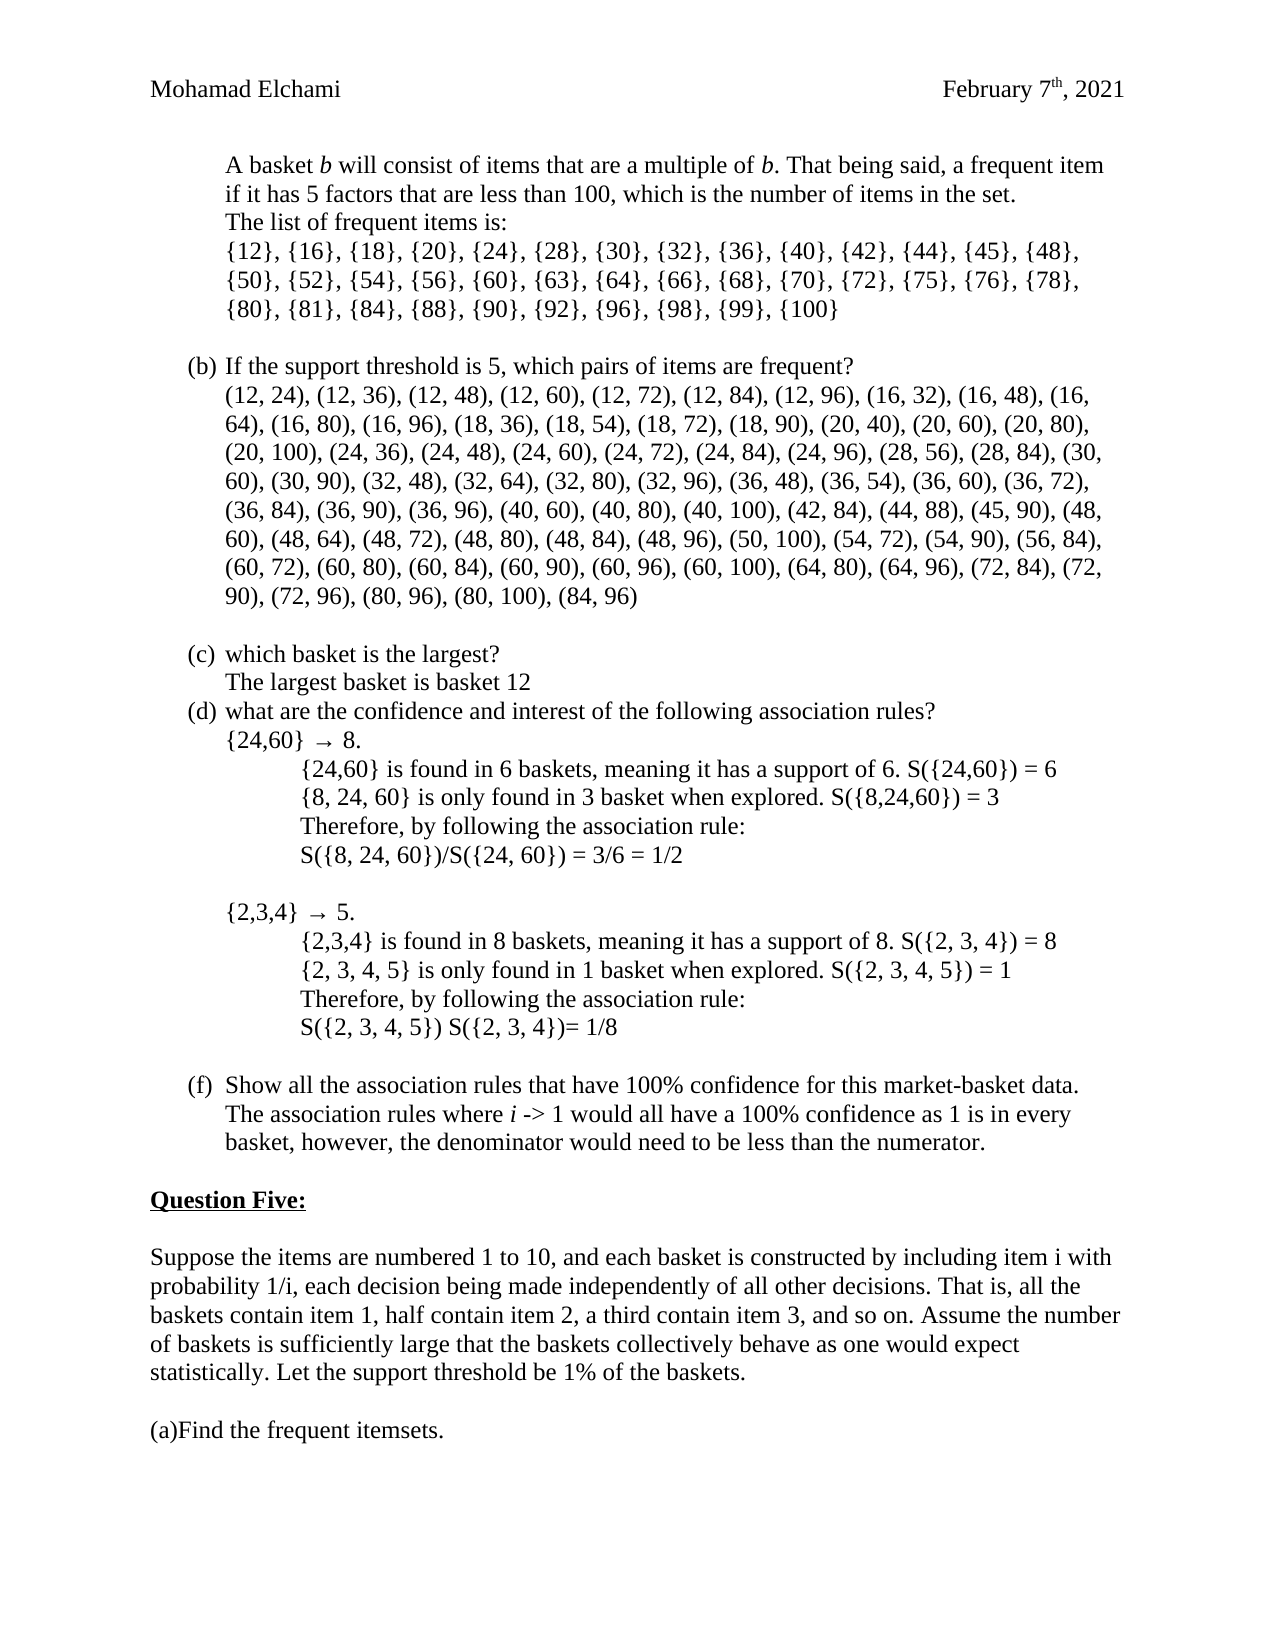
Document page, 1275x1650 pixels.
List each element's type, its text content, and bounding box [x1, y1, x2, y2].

list If the support threshold is 5, which pairs of items are frequent? [187, 351, 1125, 380]
text S({2, 3, 4, 5}) S({2, 3, 4})= 1/8 [150, 1012, 1125, 1041]
text Therefore, by following the association rule: [150, 811, 1125, 840]
list The largest basket is basket 12 [225, 667, 1125, 696]
text {8, 24, 60} is only found in 3 basket when explored. S({8,24,60}) = 3 [150, 782, 1125, 811]
list A basket b will consist of items that are a multiple of b. That being said, a frequent item if it has 5 factors that are less than 100, which is the number of items in the set. [225, 150, 1125, 207]
text Suppose the items are numbered 1 to 10, and each basket is constructed by including item i with probability 1/i, each decision being made independently of all other decisions. That is, all the baskets contain item 1, half contain item 2, a third contain item 3, and so on. Assume the number of baskets is sufficiently large that the baskets collectively behave as one would expect statistically. Let the support threshold be 1% of the baskets. [150, 1242, 1125, 1386]
text {2, 3, 4, 5} is only found in 1 basket when explored. S({2, 3, 4, 5}) = 1 [150, 955, 1125, 984]
list (12, 24), (12, 36), (12, 48), (12, 60), (12, 72), (12, 84), (12, 96), (16, 32), (16, 48), (16, 64), (16, 80), (16, 96), (18, 36), (18, 54), (18, 72), (18, 90), (20, 40), (20, 60), (20, 80), (20, 100), (24, 36), (24, 48), (24, 60), (24, 72), (24, 84), (24, 96), (28, 56), (28, 84), (30, 60), (30, 90), (32, 48), (32, 64), (32, 80), (32, 96), (36, 48), (36, 54), (36, 60), (36, 72), (36, 84), (36, 90), (36, 96), (40, 60), (40, 80), (40, 100), (42, 84), (44, 88), (45, 90), (48, 60), (48, 64), (48, 72), (48, 80), (48, 84), (48, 96), (50, 100), (54, 72), (54, 90), (56, 84), (60, 72), (60, 80), (60, 84), (60, 90), (60, 96), (60, 100), (64, 80), (64, 96), (72, 84), (72, 90), (72, 96), (80, 96), (80, 100), (84, 96) [225, 380, 1125, 610]
text (a)Find the frequent itemsets. [150, 1415, 1125, 1444]
text {24,60} → 8. [150, 725, 1125, 754]
list what are the confidence and interest of the following association rules? [187, 696, 1125, 725]
list Show all the association rules that have 100% confidence for this market-basket data. [187, 1070, 1125, 1099]
text {2,3,4} → 5. [150, 897, 1125, 926]
text {24,60} is found in 6 baskets, meaning it has a support of 6. S({24,60}) = 6 [150, 754, 1125, 782]
list {12}, {16}, {18}, {20}, {24}, {28}, {30}, {32}, {36}, {40}, {42}, {44}, {45}, {48}, {50}, {52}, {54}, {56}, {60}, {63}, {64}, {66}, {68}, {70}, {72}, {75}, {76}, {78}, {80}, {81}, {84}, {88}, {90}, {92}, {96}, {98}, {99}, {100} [225, 236, 1125, 322]
list which basket is the largest? [187, 639, 1125, 667]
list The list of frequent items is: [225, 207, 1125, 236]
list The association rules where i -> 1 would all have a 100% confidence as 1 is in every basket, however, the denominator would need to be less than the numerator. [225, 1099, 1125, 1156]
text S({8, 24, 60})/S({24, 60}) = 3/6 = 1/2 [150, 840, 1125, 869]
text Therefore, by following the association rule: [150, 984, 1125, 1012]
text {2,3,4} is found in 8 baskets, meaning it has a support of 8. S({2, 3, 4}) = 8 [150, 926, 1125, 955]
text Question Five: [150, 1185, 1125, 1214]
